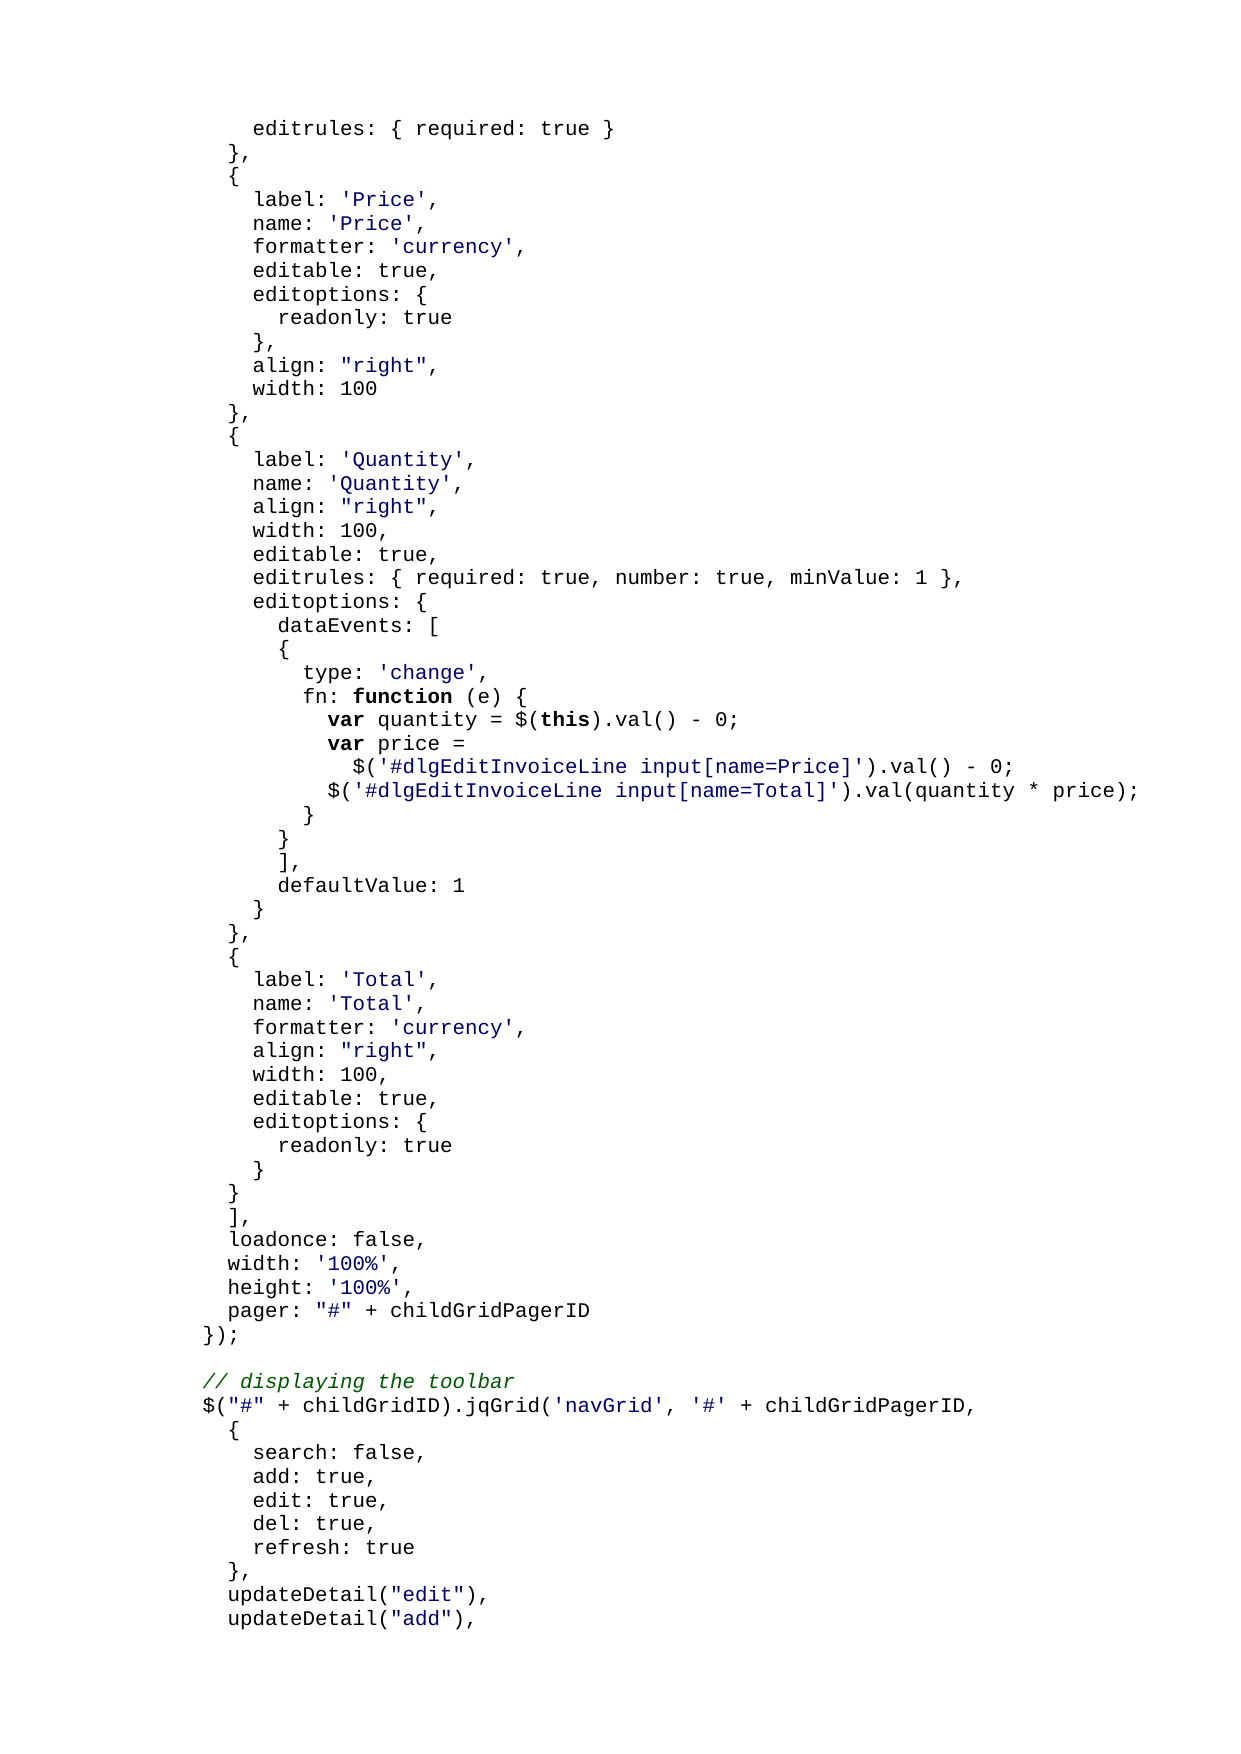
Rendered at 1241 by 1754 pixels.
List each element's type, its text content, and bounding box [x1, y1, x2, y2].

text } [177, 1158, 1152, 1182]
text label: 'Total', [177, 969, 1152, 993]
text width: 100, [177, 520, 1152, 544]
text }, [177, 1561, 1152, 1584]
text updateDetail("add"), [177, 1608, 1152, 1631]
text } [177, 827, 1152, 851]
text updateDetail("edit"), [177, 1584, 1152, 1608]
text // displaying the toolbar [177, 1371, 1152, 1395]
text label: 'Price', [177, 189, 1152, 213]
text fn: function (e) { [177, 686, 1152, 709]
text edit: true, [177, 1489, 1152, 1513]
text }, [177, 331, 1152, 354]
text { [177, 165, 1152, 189]
text formatter: 'currency', [177, 1017, 1152, 1040]
text { [177, 946, 1152, 969]
text del: true, [177, 1513, 1152, 1537]
text refresh: true [177, 1537, 1152, 1561]
text var price = [177, 733, 1152, 757]
text } [177, 898, 1152, 922]
text name: 'Total', [177, 993, 1152, 1017]
text pager: "#" + childGridPagerID [177, 1300, 1152, 1324]
text readonly: true [177, 1135, 1152, 1158]
text $('#dlgEditInvoiceLine input[name=Total]').val(quantity * price); [177, 780, 1152, 804]
text search: false, [177, 1442, 1152, 1466]
text defaultValue: 1 [177, 875, 1152, 898]
text { [177, 638, 1152, 662]
text }, [177, 142, 1152, 165]
text }); [177, 1324, 1152, 1348]
text width: '100%', [177, 1253, 1152, 1277]
text label: 'Quantity', [177, 449, 1152, 473]
text align: "right", [177, 354, 1152, 378]
text { [177, 426, 1152, 449]
text loadonce: false, [177, 1229, 1152, 1253]
text }, [177, 922, 1152, 946]
text readonly: true [177, 307, 1152, 331]
text height: '100%', [177, 1277, 1152, 1300]
text $('#dlgEditInvoiceLine input[name=Price]').val() - 0; [177, 757, 1152, 780]
text } [177, 804, 1152, 827]
text align: "right", [177, 1040, 1152, 1064]
text editable: true, [177, 260, 1152, 284]
text editrules: { required: true } [177, 118, 1152, 142]
text width: 100 [177, 378, 1152, 402]
text editoptions: { [177, 284, 1152, 307]
text name: 'Price', [177, 213, 1152, 236]
text align: "right", [177, 496, 1152, 520]
text $("#" + childGridID).jqGrid('navGrid', '#' + childGridPagerID, [177, 1395, 1152, 1419]
text width: 100, [177, 1064, 1152, 1088]
text }, [177, 402, 1152, 426]
text formatter: 'currency', [177, 236, 1152, 260]
text } [177, 1182, 1152, 1206]
text editoptions: { [177, 1111, 1152, 1135]
text var quantity = $(this).val() - 0; [177, 709, 1152, 733]
text dataEvents: [ [177, 615, 1152, 638]
text ], [177, 1206, 1152, 1229]
text add: true, [177, 1466, 1152, 1489]
text name: 'Quantity', [177, 473, 1152, 496]
text editrules: { required: true, number: true, minValue: 1 }, [177, 567, 1152, 591]
text ], [177, 851, 1152, 875]
text type: 'change', [177, 662, 1152, 686]
text editoptions: { [177, 591, 1152, 615]
text editable: true, [177, 1088, 1152, 1111]
text { [177, 1419, 1152, 1442]
text editable: true, [177, 544, 1152, 567]
